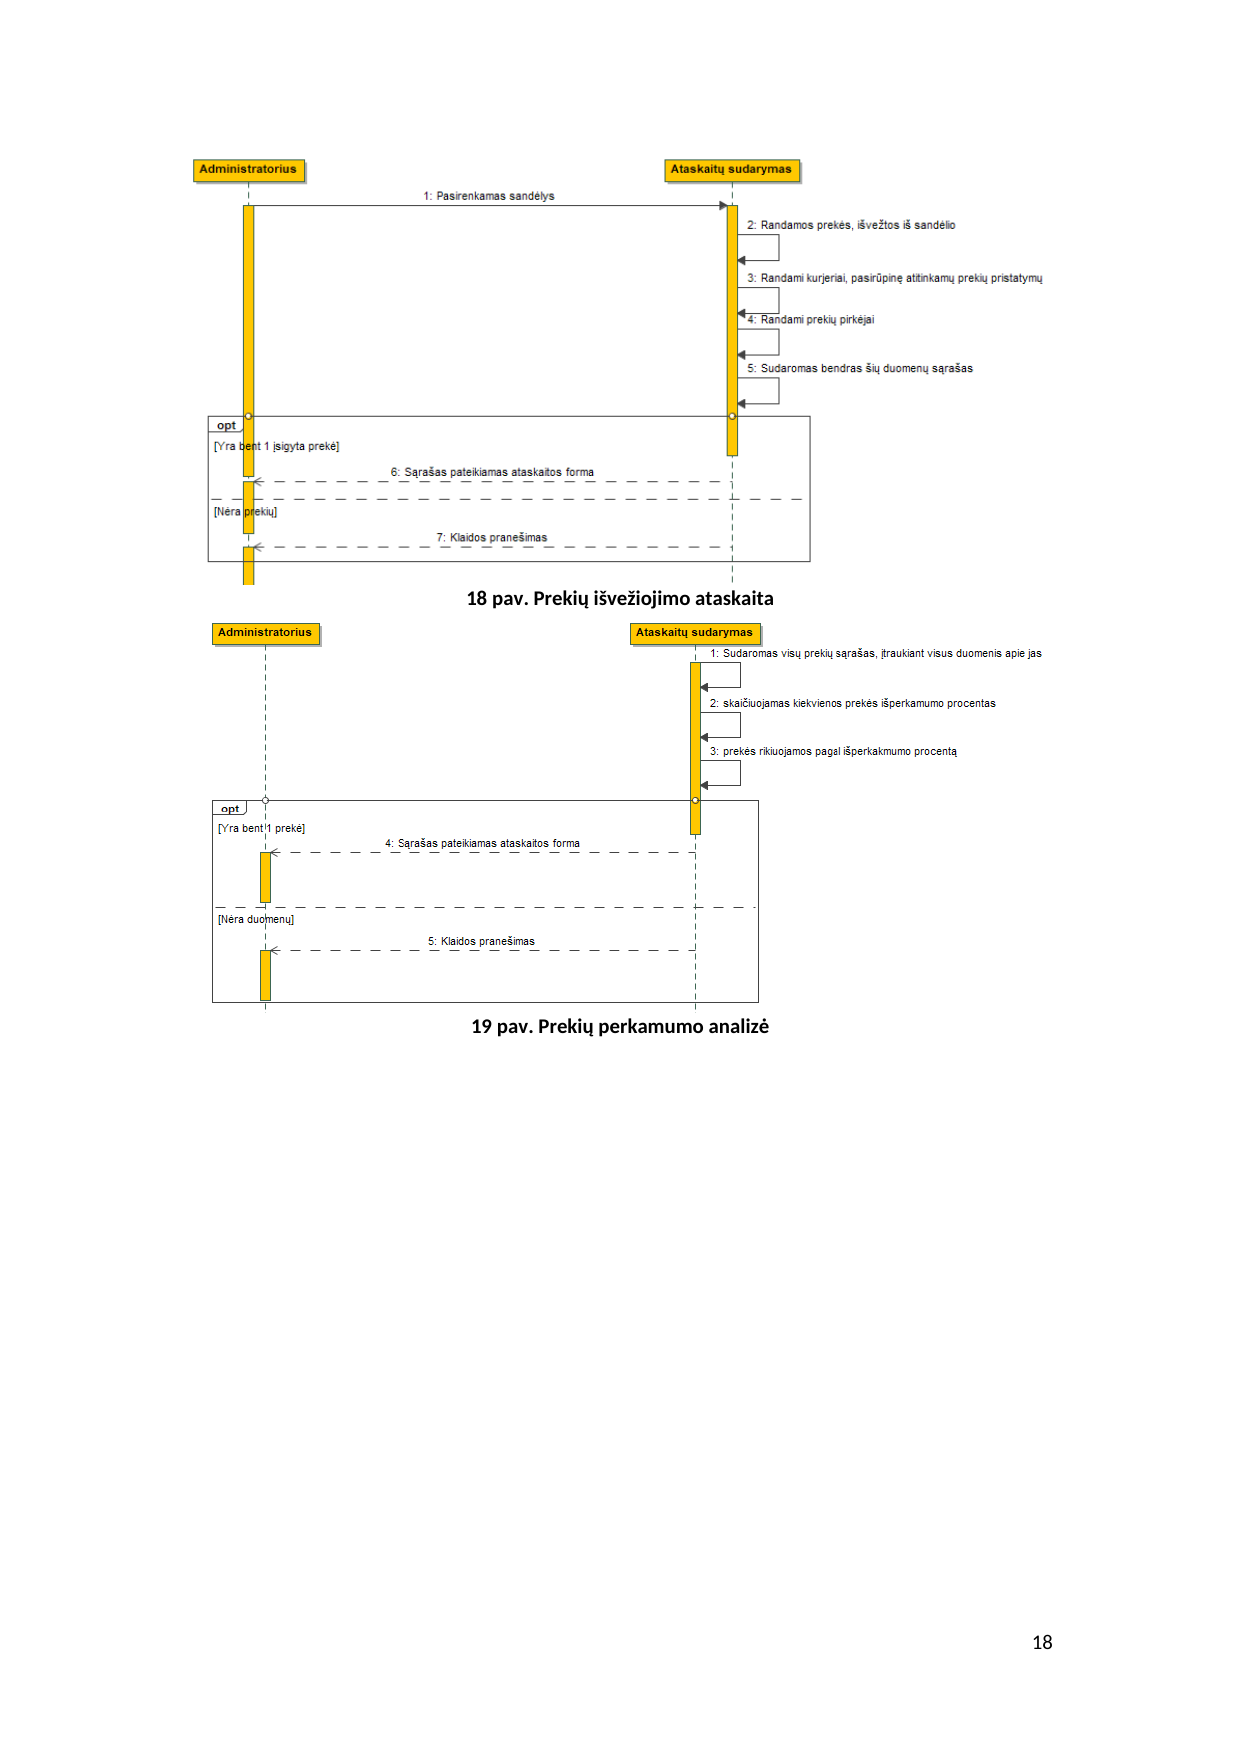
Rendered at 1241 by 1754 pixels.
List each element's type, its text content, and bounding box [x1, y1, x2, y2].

text 19 pav. Prekių perkamumo analizė [187, 1013, 1053, 1038]
text 18 pav. Prekių išvežiojimo ataskaita [187, 585, 1053, 610]
picture [187, 150, 1053, 585]
picture [187, 610, 1053, 1013]
